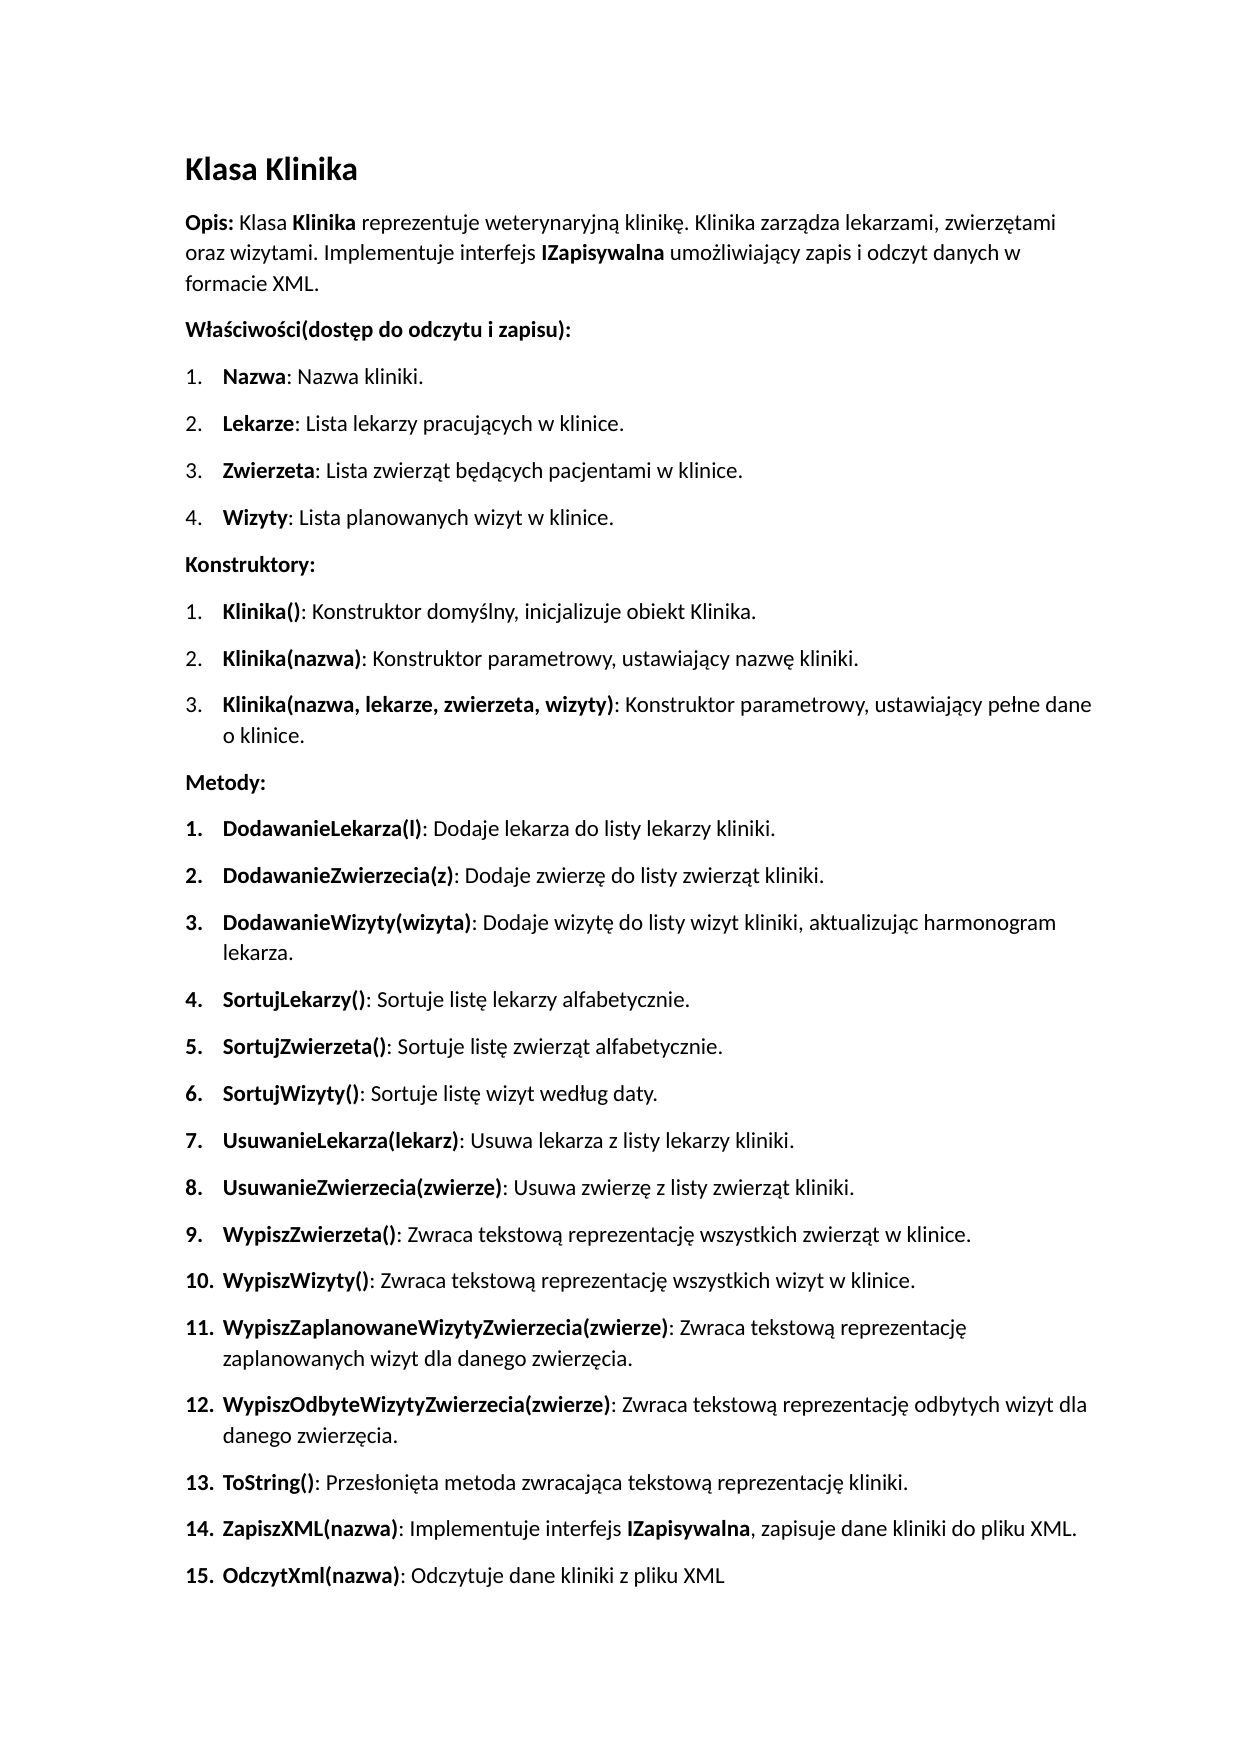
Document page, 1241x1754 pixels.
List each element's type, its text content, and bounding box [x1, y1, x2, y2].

list Klinika(): Konstruktor domyślny, inicjalizuje obiekt Klinika. [185, 597, 1093, 625]
text Konstruktory: [185, 550, 1093, 578]
list UsuwanieLekarza(lekarz): Usuwa lekarza z listy lekarzy kliniki. [185, 1126, 1093, 1154]
list ZapiszXML(nazwa): Implementuje interfejs IZapisywalna, zapisuje dane kliniki do pliku XML. [185, 1514, 1093, 1542]
text Klasa Klinika [185, 148, 1093, 188]
list WypiszOdbyteWizytyZwierzecia(zwierze): Zwraca tekstową reprezentację odbytych wizyt dla danego zwierzęcia. [185, 1391, 1093, 1449]
list OdczytXml(nazwa): Odczytuje dane kliniki z pliku XML [185, 1561, 1093, 1589]
list Zwierzeta: Lista zwierząt będących pacjentami w klinice. [185, 456, 1093, 484]
list Klinika(nazwa, lekarze, zwierzeta, wizyty): Konstruktor parametrowy, ustawiający pełne dane o klinice. [185, 691, 1093, 749]
list DodawanieLekarza(l): Dodaje lekarza do listy lekarzy kliniki. [185, 814, 1093, 842]
text Właściwości(dostęp do odczytu i zapisu): [185, 316, 1093, 343]
list DodawanieWizyty(wizyta): Dodaje wizytę do listy wizyt kliniki, aktualizując harmonogram lekarza. [185, 908, 1093, 966]
text Opis: Klasa Klinika reprezentuje weterynaryjną klinikę. Klinika zarządza lekarzami, zwierzętami oraz wizytami. Implementuje interfejs IZapisywalna umożliwiający zapis i odczyt danych w formacie XML. [185, 208, 1093, 297]
list Nazwa: Nazwa kliniki. [185, 362, 1093, 390]
list WypiszWizyty(): Zwraca tekstową reprezentację wszystkich wizyt w klinice. [185, 1267, 1093, 1294]
list Klinika(nazwa): Konstruktor parametrowy, ustawiający nazwę kliniki. [185, 644, 1093, 672]
list UsuwanieZwierzecia(zwierze): Usuwa zwierzę z listy zwierząt kliniki. [185, 1173, 1093, 1201]
list SortujWizyty(): Sortuje listę wizyt według daty. [185, 1079, 1093, 1107]
list SortujLekarzy(): Sortuje listę lekarzy alfabetycznie. [185, 985, 1093, 1013]
list WypiszZaplanowaneWizytyZwierzecia(zwierze): Zwraca tekstową reprezentację zaplanowanych wizyt dla danego zwierzęcia. [185, 1313, 1093, 1372]
list WypiszZwierzeta(): Zwraca tekstową reprezentację wszystkich zwierząt w klinice. [185, 1220, 1093, 1248]
list Wizyty: Lista planowanych wizyt w klinice. [185, 503, 1093, 531]
list DodawanieZwierzecia(z): Dodaje zwierzę do listy zwierząt kliniki. [185, 861, 1093, 889]
list ToString(): Przesłonięta metoda zwracająca tekstową reprezentację kliniki. [185, 1468, 1093, 1496]
list SortujZwierzeta(): Sortuje listę zwierząt alfabetycznie. [185, 1032, 1093, 1060]
text Metody: [185, 768, 1093, 796]
list Lekarze: Lista lekarzy pracujących w klinice. [185, 409, 1093, 437]
